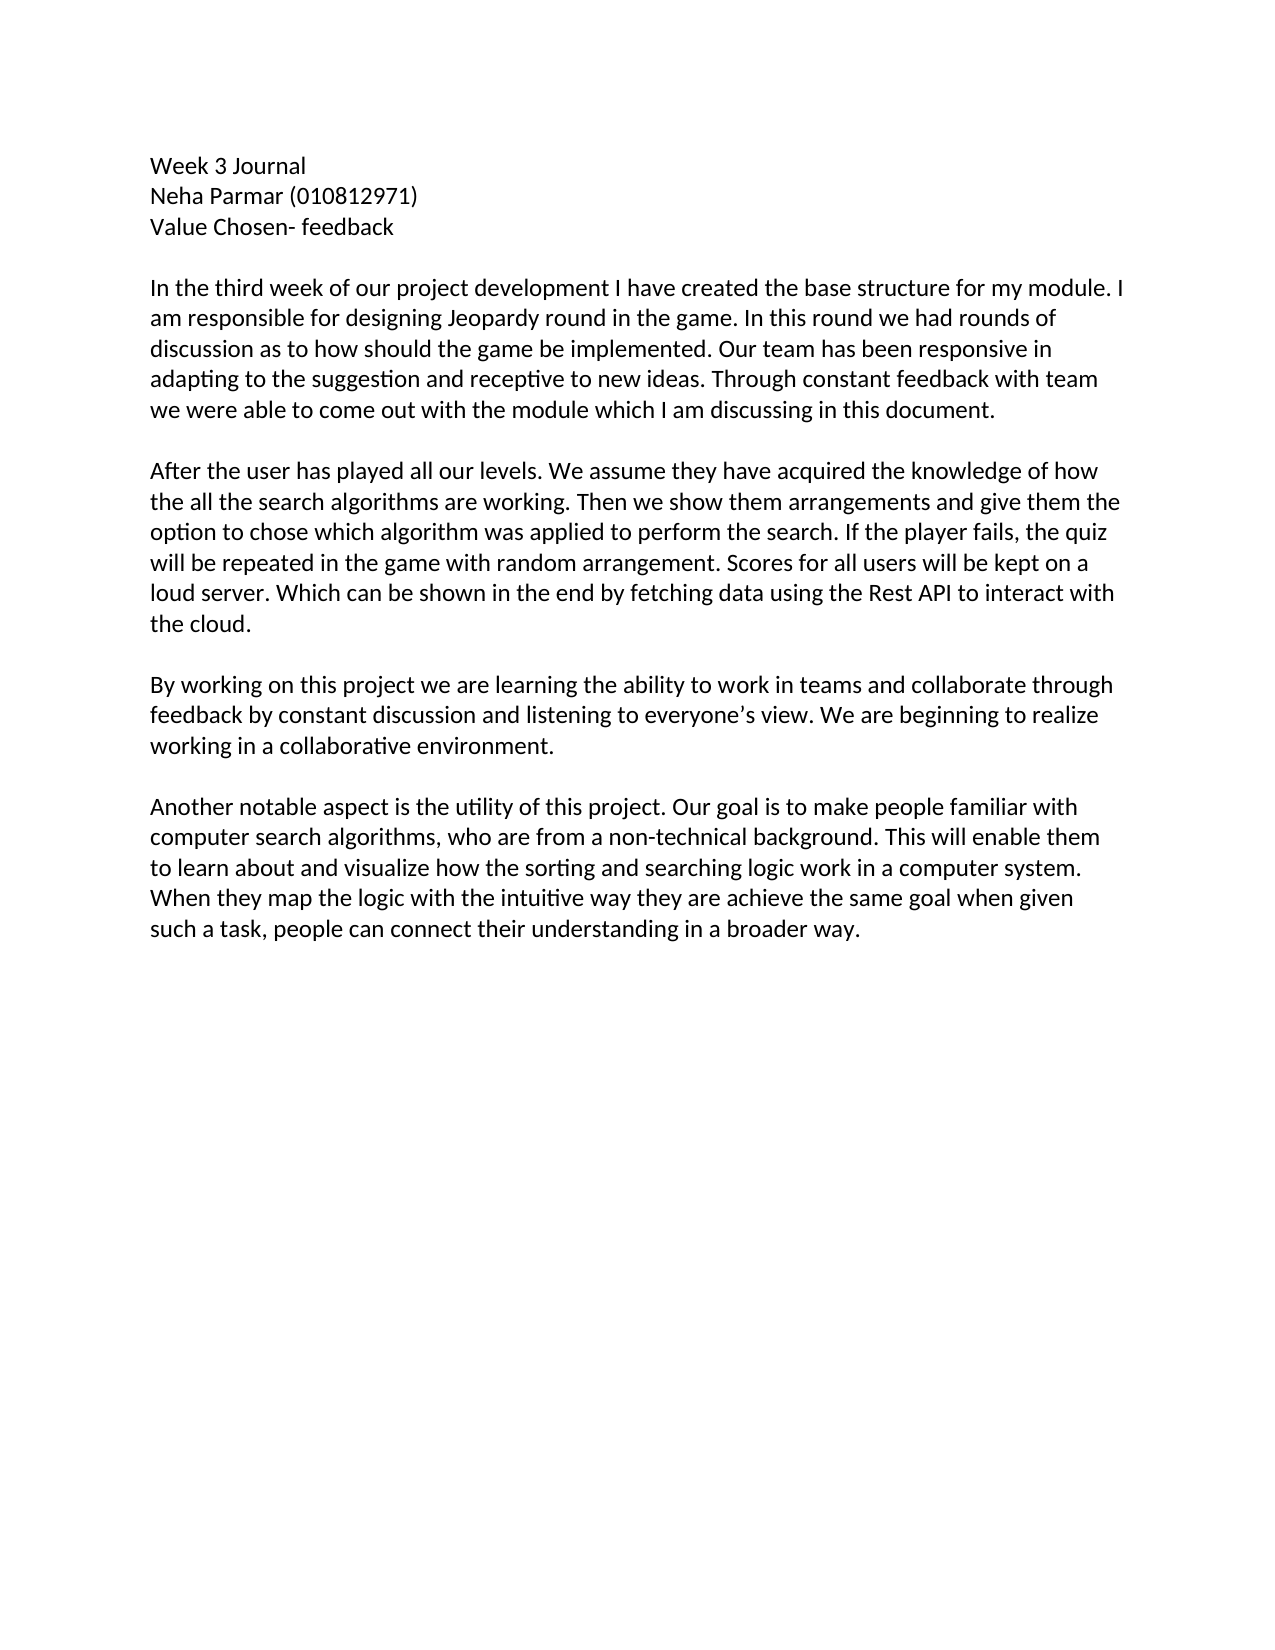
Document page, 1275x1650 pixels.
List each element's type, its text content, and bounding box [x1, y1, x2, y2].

text After the user has played all our levels. We assume they have acquired the knowledge of how the all the search algorithms are working. Then we show them arrangements and give them the option to chose which algorithm was applied to perform the search. If the player fails, the quiz will be repeated in the game with random arrangement. Scores for all users will be kept on a loud server. Which can be shown in the end by fetching data using the Rest API to interact with the cloud. [150, 455, 1125, 638]
text In the third week of our project development I have created the base structure for my module. I am responsible for designing Jeopardy round in the game. In this round we had rounds of discussion as to how should the game be implemented. Our team has been responsive in adapting to the suggestion and receptive to new ideas. Through constant feedback with team we were able to come out with the module which I am discussing in this document. [150, 272, 1125, 425]
text Another notable aspect is the utility of this project. Our goal is to make people familiar with computer search algorithms, who are from a non-technical background. This will enable them to learn about and visualize how the sorting and searching logic work in a computer system. When they map the logic with the intuitive way they are achieve the same goal when given such a task, people can connect their understanding in a broader way. [150, 791, 1125, 943]
text Week 3 Journal [150, 150, 1125, 181]
text Neha Parmar (010812971) [150, 181, 1125, 211]
text Value Chosen- feedback [150, 211, 1125, 242]
text By working on this project we are learning the ability to work in teams and collaborate through feedback by constant discussion and listening to everyone’s view. We are beginning to realize working in a collaborative environment. [150, 669, 1125, 760]
